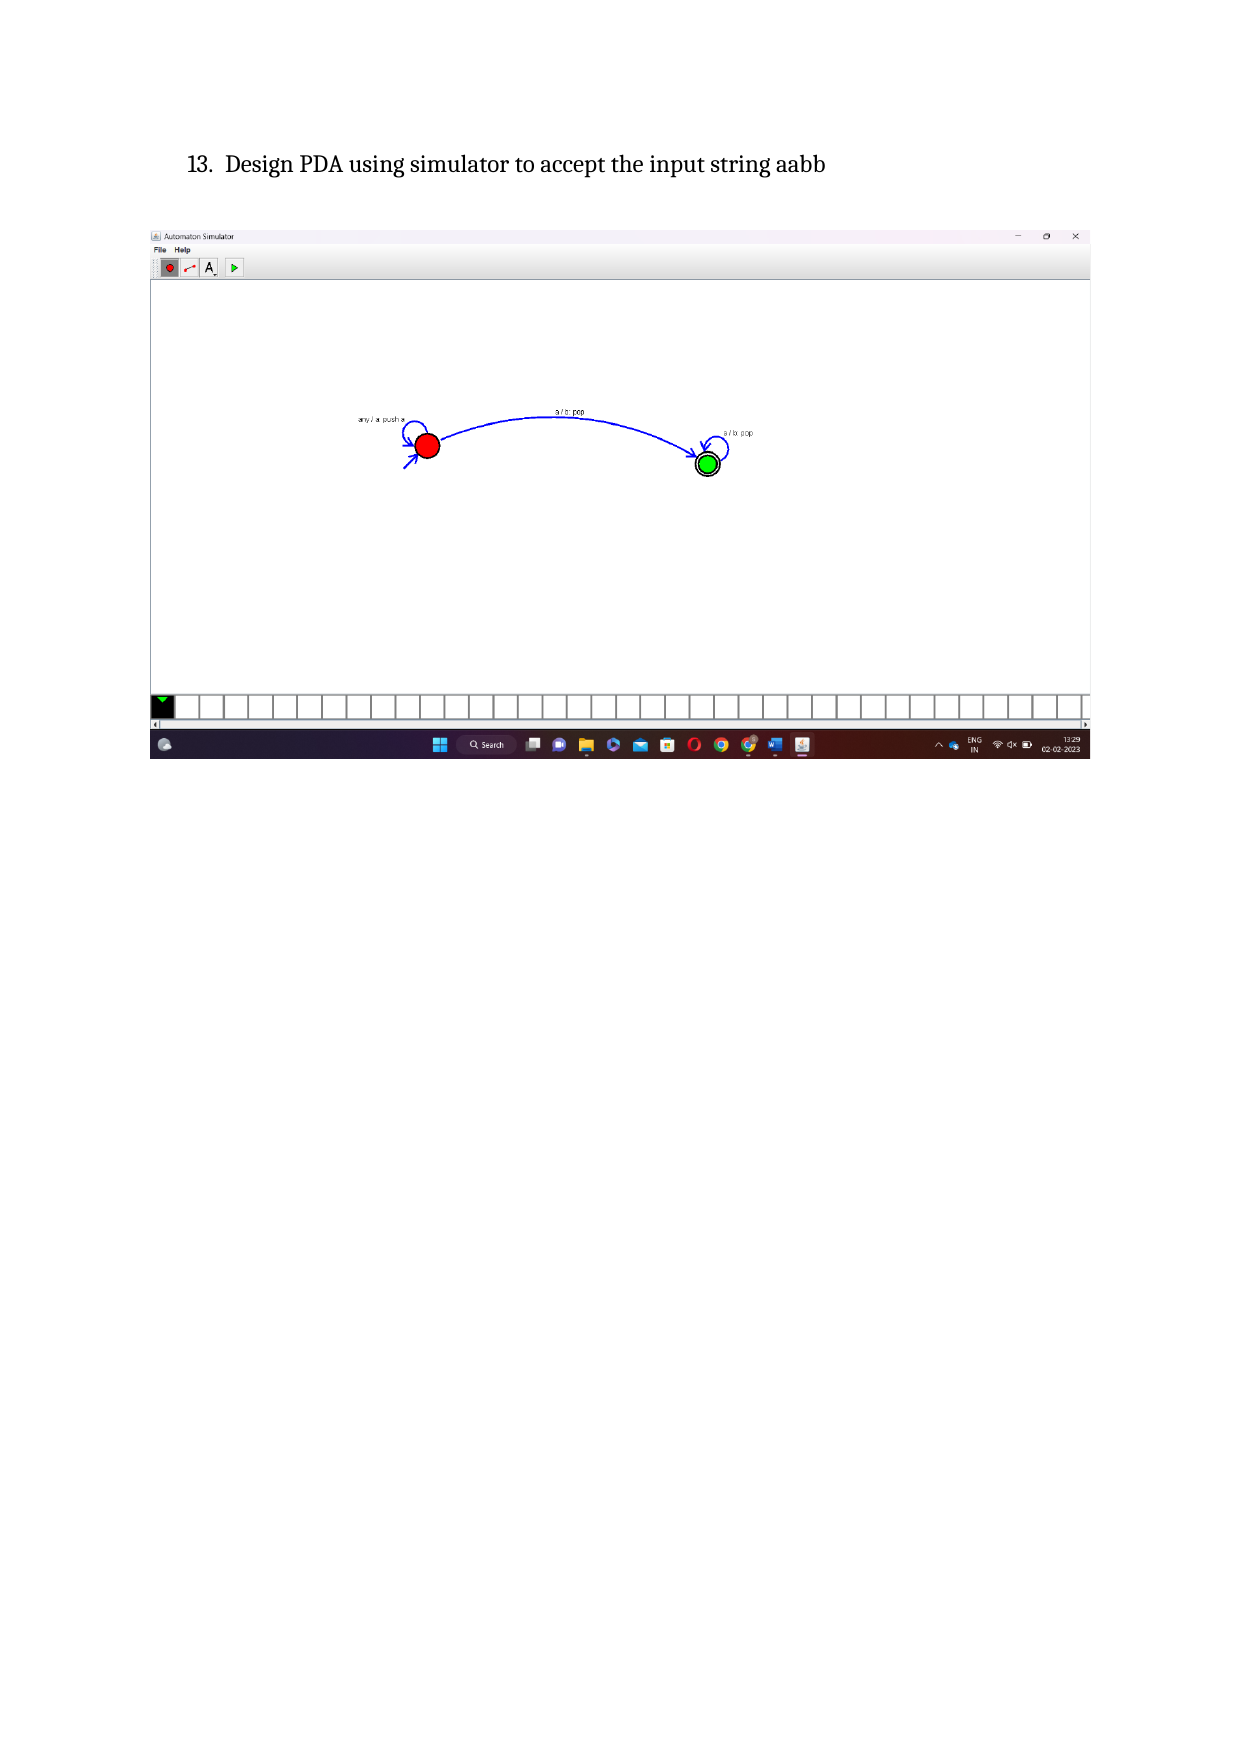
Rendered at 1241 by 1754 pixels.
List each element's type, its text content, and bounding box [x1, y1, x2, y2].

list Design PDA using simulator to accept the input string aabb [187, 150, 1090, 179]
picture [150, 230, 1091, 759]
